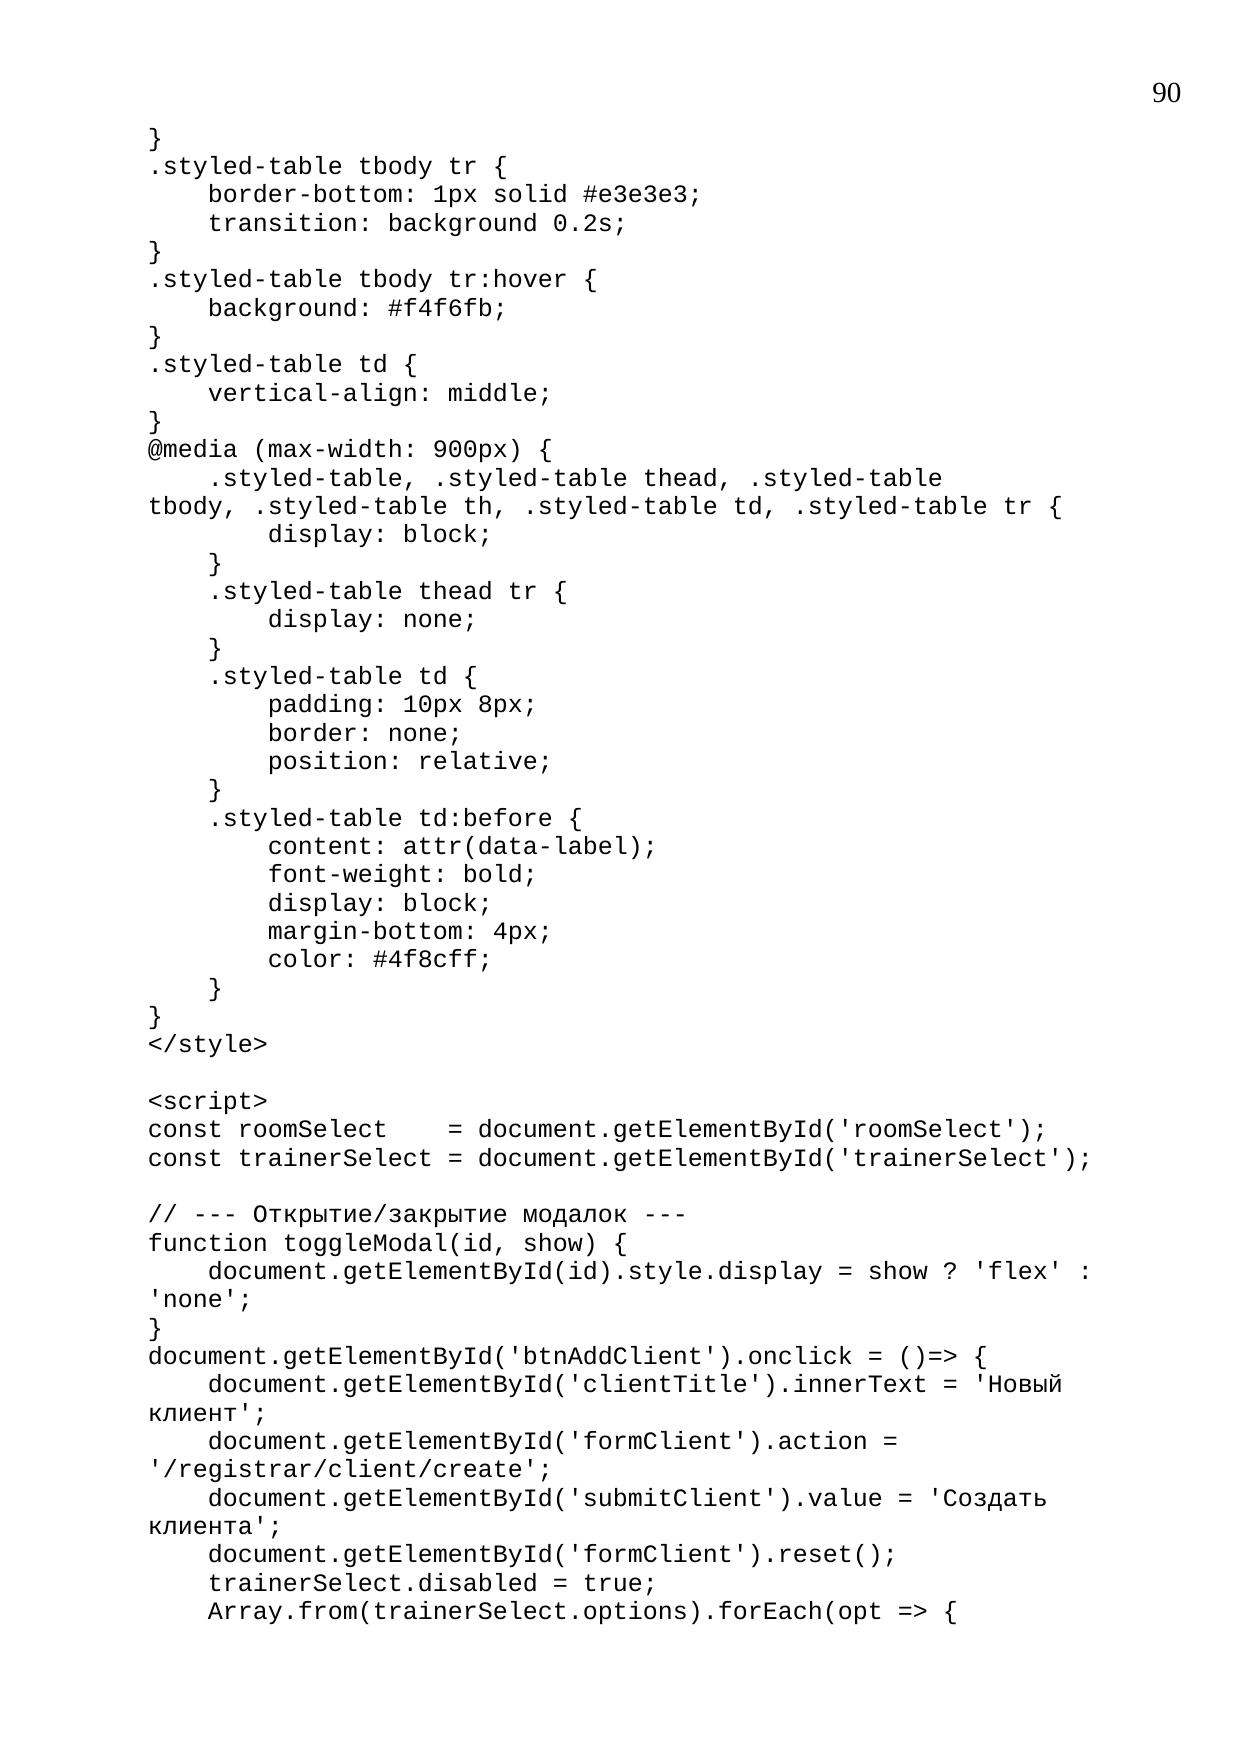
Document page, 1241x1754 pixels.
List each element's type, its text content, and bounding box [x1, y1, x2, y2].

text trainerSelect.disabled = true; [148, 1570, 1181, 1598]
text } [148, 975, 1181, 1003]
text .styled-table td:before { [148, 805, 1181, 833]
text font-weight: bold; [148, 862, 1181, 890]
text .styled-table, .styled-table thead, .styled-table tbody, .styled-table th, .styled-table td, .styled-table tr { [148, 465, 1181, 522]
text document.getElementById('formClient').reset(); [148, 1542, 1181, 1570]
text Array.from(trainerSelect.options).forEach(opt => { [148, 1598, 1181, 1627]
text padding: 10px 8px; [148, 692, 1181, 720]
text display: block; [148, 890, 1181, 918]
text } [148, 550, 1181, 578]
text } [148, 635, 1181, 663]
text document.getElementById('formClient').action = '/registrar/client/create'; [148, 1428, 1181, 1485]
text </style> [148, 1032, 1181, 1060]
text @media (max-width: 900px) { [148, 437, 1181, 465]
text const roomSelect = document.getElementById('roomSelect'); [148, 1117, 1181, 1145]
text document.getElementById('submitClient').value = 'Создать клиента'; [148, 1485, 1181, 1542]
text .styled-table tbody tr:hover { [148, 267, 1181, 295]
text } [148, 323, 1181, 352]
text position: relative; [148, 748, 1181, 777]
text // --- Открытие/закрытие модалок --- [148, 1202, 1181, 1230]
text display: block; [148, 522, 1181, 550]
text } [148, 1003, 1181, 1032]
text display: none; [148, 607, 1181, 635]
text .styled-table tbody tr { [148, 153, 1181, 182]
text .styled-table td { [148, 663, 1181, 692]
text } [148, 1315, 1181, 1343]
text color: #4f8cff; [148, 947, 1181, 975]
text .styled-table td { [148, 352, 1181, 380]
text const trainerSelect = document.getElementById('trainerSelect'); [148, 1145, 1181, 1173]
text background: #f4f6fb; [148, 295, 1181, 323]
text vertical-align: middle; [148, 380, 1181, 408]
text } [148, 125, 1181, 153]
text .styled-table thead tr { [148, 578, 1181, 607]
text margin-bottom: 4px; [148, 918, 1181, 947]
text } [148, 408, 1181, 437]
text border: none; [148, 720, 1181, 748]
text content: attr(data-label); [148, 833, 1181, 862]
text border-bottom: 1px solid #e3e3e3; [148, 182, 1181, 210]
text document.getElementById('clientTitle').innerText = 'Новый клиент'; [148, 1372, 1181, 1428]
text transition: background 0.2s; [148, 210, 1181, 238]
text <script> [148, 1088, 1181, 1117]
text } [148, 777, 1181, 805]
text document.getElementById('btnAddClient').onclick = ()=> { [148, 1343, 1181, 1372]
text } [148, 238, 1181, 267]
text document.getElementById(id).style.display = show ? 'flex' : 'none'; [148, 1258, 1181, 1315]
text function toggleModal(id, show) { [148, 1230, 1181, 1258]
